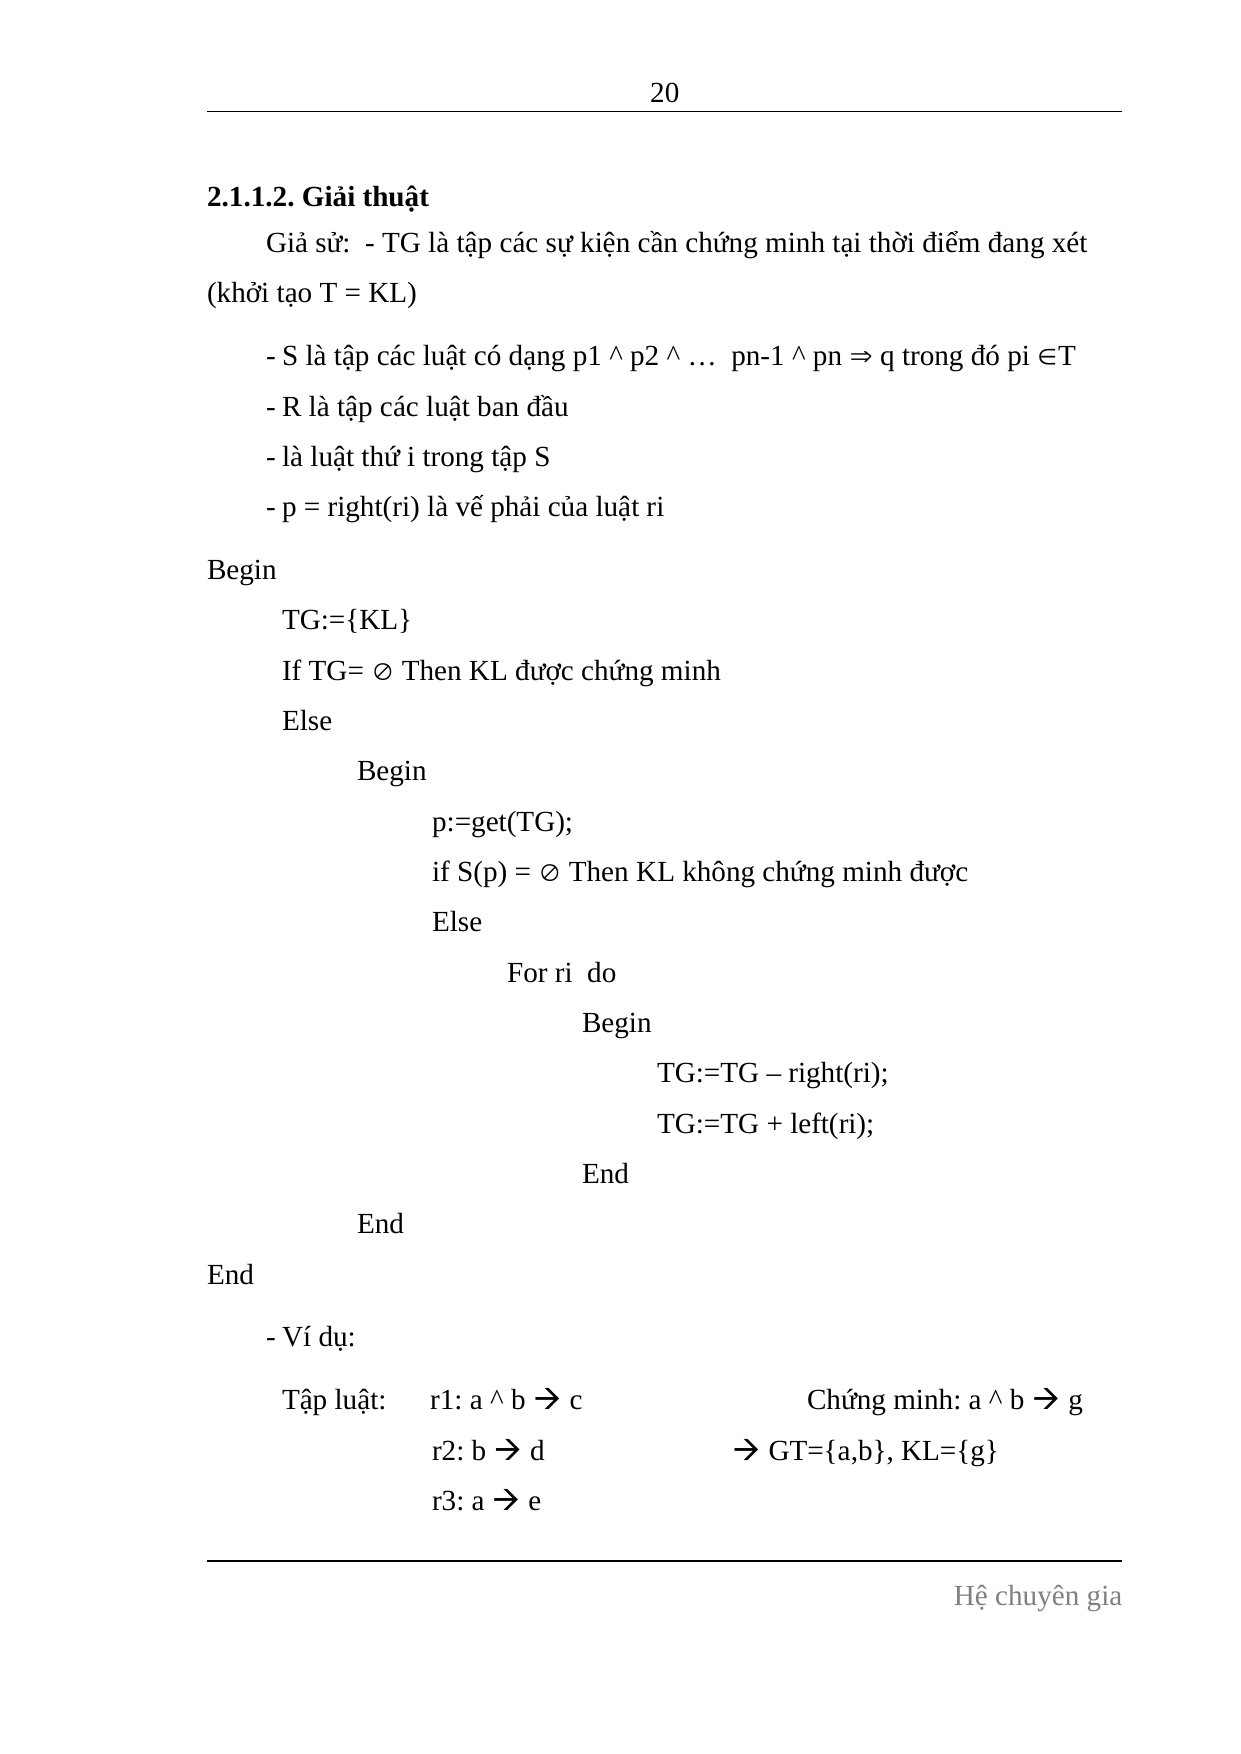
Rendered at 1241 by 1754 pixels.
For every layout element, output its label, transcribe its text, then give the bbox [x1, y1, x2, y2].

text Begin [207, 1005, 1122, 1039]
text p:=get(TG); [207, 804, 1122, 837]
text là luật thứ i trong tập S [207, 439, 1122, 473]
text p = right(ri) là vế phải của luật ri [207, 489, 1122, 523]
text End [207, 1156, 1122, 1190]
text Giải thuật [207, 179, 1122, 213]
text r3: a e [207, 1483, 1122, 1517]
text TG:=TG – right(ri); [207, 1056, 1122, 1089]
text Begin [207, 753, 1122, 787]
text R là tập các luật ban đầu [207, 389, 1122, 422]
text Ví dụ: [207, 1319, 1122, 1353]
text For ri do [207, 955, 1122, 988]
text Else [207, 904, 1122, 938]
text Giả sử: - TG là tập các sự kiện cần chứng minh tại thời điểm đang xét (khởi tạo T = KL) [207, 225, 1122, 309]
text Tập luật: r1: a ^ b c Chứng minh: a ^ b g [207, 1382, 1122, 1416]
text TG:={KL} [207, 602, 1122, 636]
text Begin [207, 552, 1122, 586]
text TG:=TG + left(ri); [207, 1106, 1122, 1139]
text End [207, 1257, 1122, 1290]
text r2: b d GT={a,b}, KL={g} [207, 1433, 1122, 1466]
text End [207, 1206, 1122, 1240]
text Else [207, 703, 1122, 737]
text S là tập các luật có dạng p1 ^ p2 ^ … pn-1 ^ pn q trong đó pi T [207, 338, 1122, 372]
text If TG= Then KL được chứng minh [207, 653, 1122, 686]
text if S(p) = Then KL không chứng minh được [207, 854, 1122, 888]
